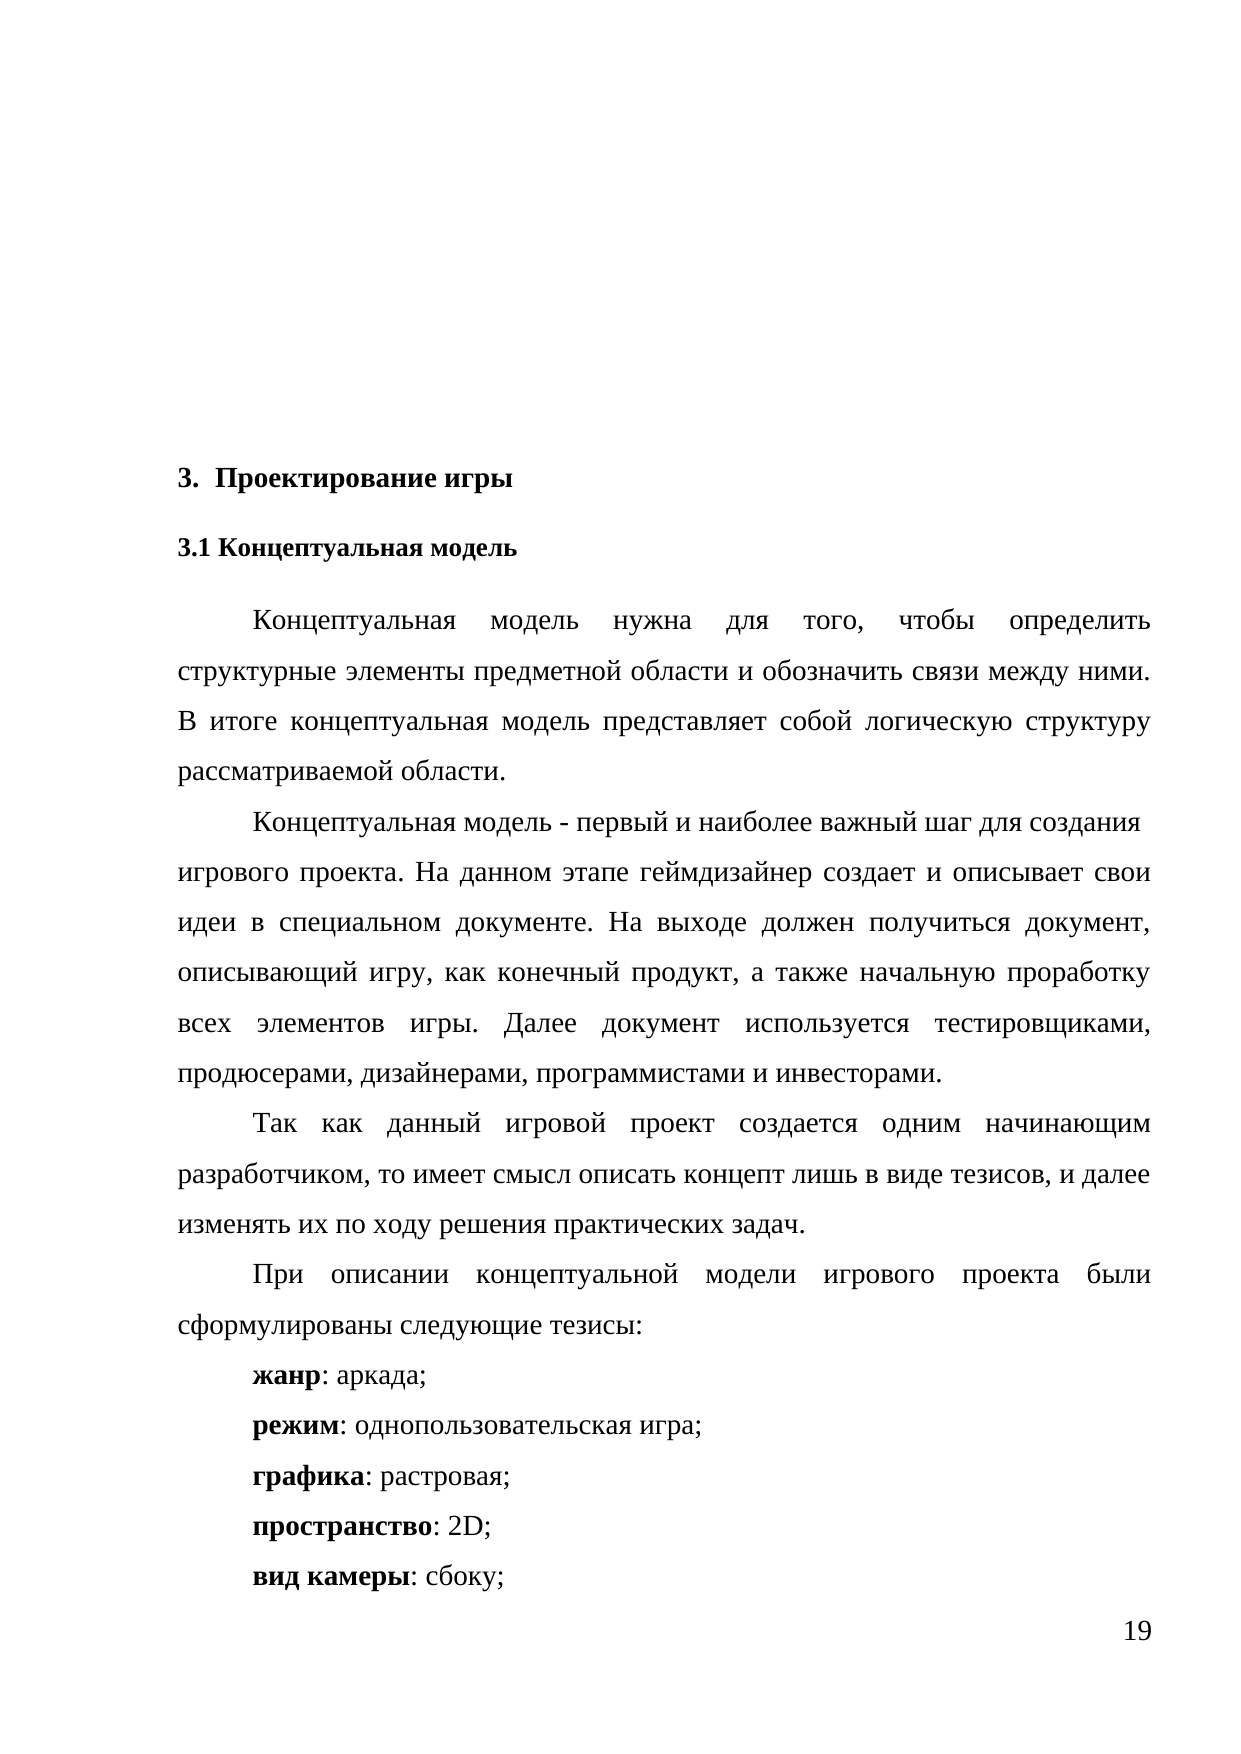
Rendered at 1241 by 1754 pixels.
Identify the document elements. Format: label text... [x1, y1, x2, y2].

text вид камеры: сбоку; [177, 1558, 1152, 1592]
text режим: однопользовательская игра; [177, 1407, 1152, 1441]
text пространство: 2D; [177, 1508, 1152, 1542]
text При описании концептуальной модели игрового проекта были сформулированы следующие тезисы: [177, 1256, 1152, 1340]
subtitle 3.1 Концептуальная модель [177, 531, 1152, 563]
text Концептуальная модель - первый и наиболее важный шаг для создания [177, 804, 1152, 837]
text изменять их по ходу решения практических задач. [177, 1206, 1152, 1240]
text Концептуальная модель нужна для того, чтобы определить cтруктурные элементы предметной области и обозначить связи между ними. В итоге концептуальная модель представляет собой логическую структуру рассматриваемой области. [177, 602, 1152, 787]
text графика: растровая; [177, 1458, 1152, 1491]
text жанр: аркада; [177, 1357, 1152, 1391]
subtitle Проектирование игры [177, 460, 1152, 494]
text игрового проекта. На данном этапе геймдизайнер создает и описывает свои идеи в специальном документе. На выходе должен получиться документ, описывающий игру, как конечный продукт, а также начальную проработку всех элементов игры. Далее документ используется тестировщиками, продюсерами, дизайнерами, программистами и инвесторами. [177, 854, 1152, 1089]
text Так как данный игровой проект создается одним начинающим разработчиком, то имеет смысл описать концепт лишь в виде тезисов, и далее [177, 1106, 1152, 1189]
